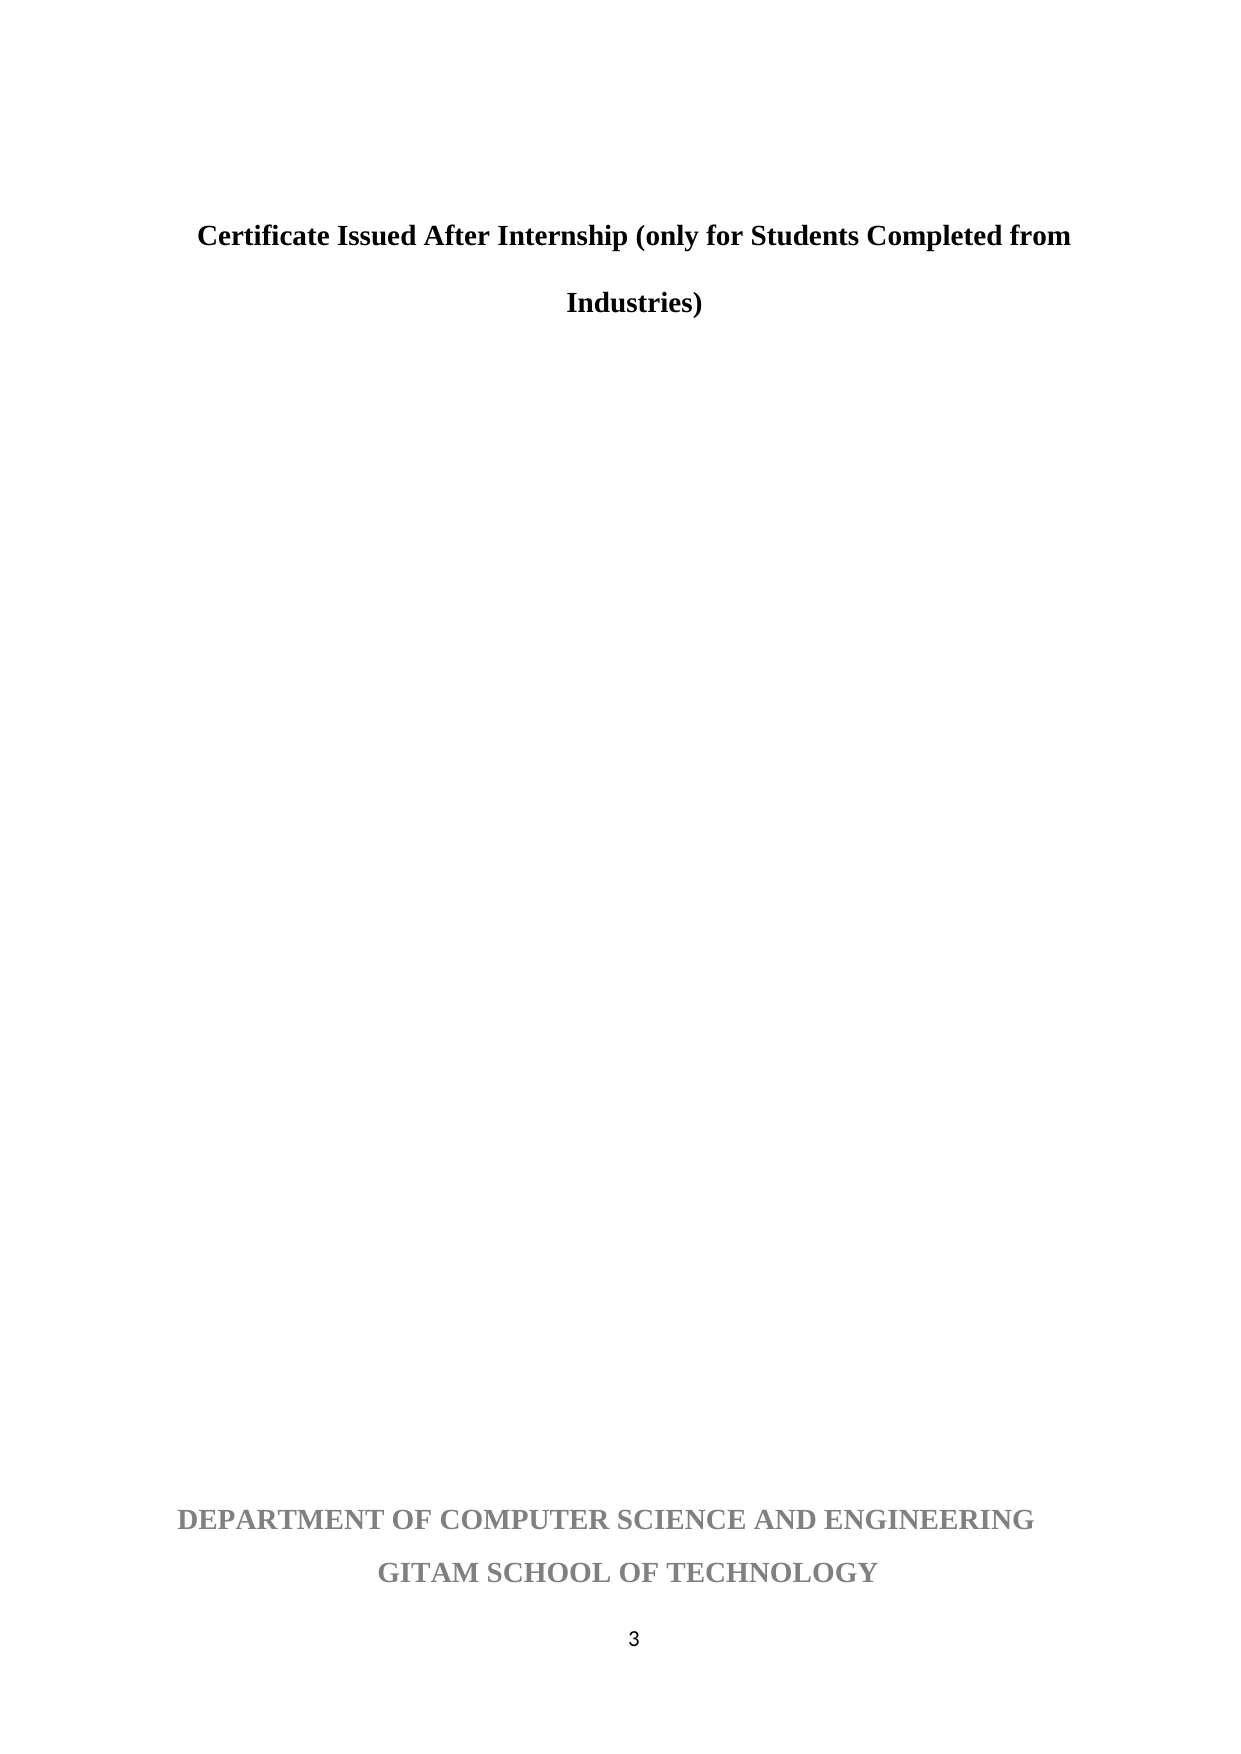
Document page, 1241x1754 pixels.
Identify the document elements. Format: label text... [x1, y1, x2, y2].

text DEPARTMENT OF COMPUTER SCIENCE AND ENGINEERING [177, 1502, 1090, 1535]
text Certificate Issued After Internship (only for Students Completed from Industries) [177, 218, 1091, 318]
text GITAM SCHOOL OF TECHNOLOGY [354, 1555, 901, 1588]
